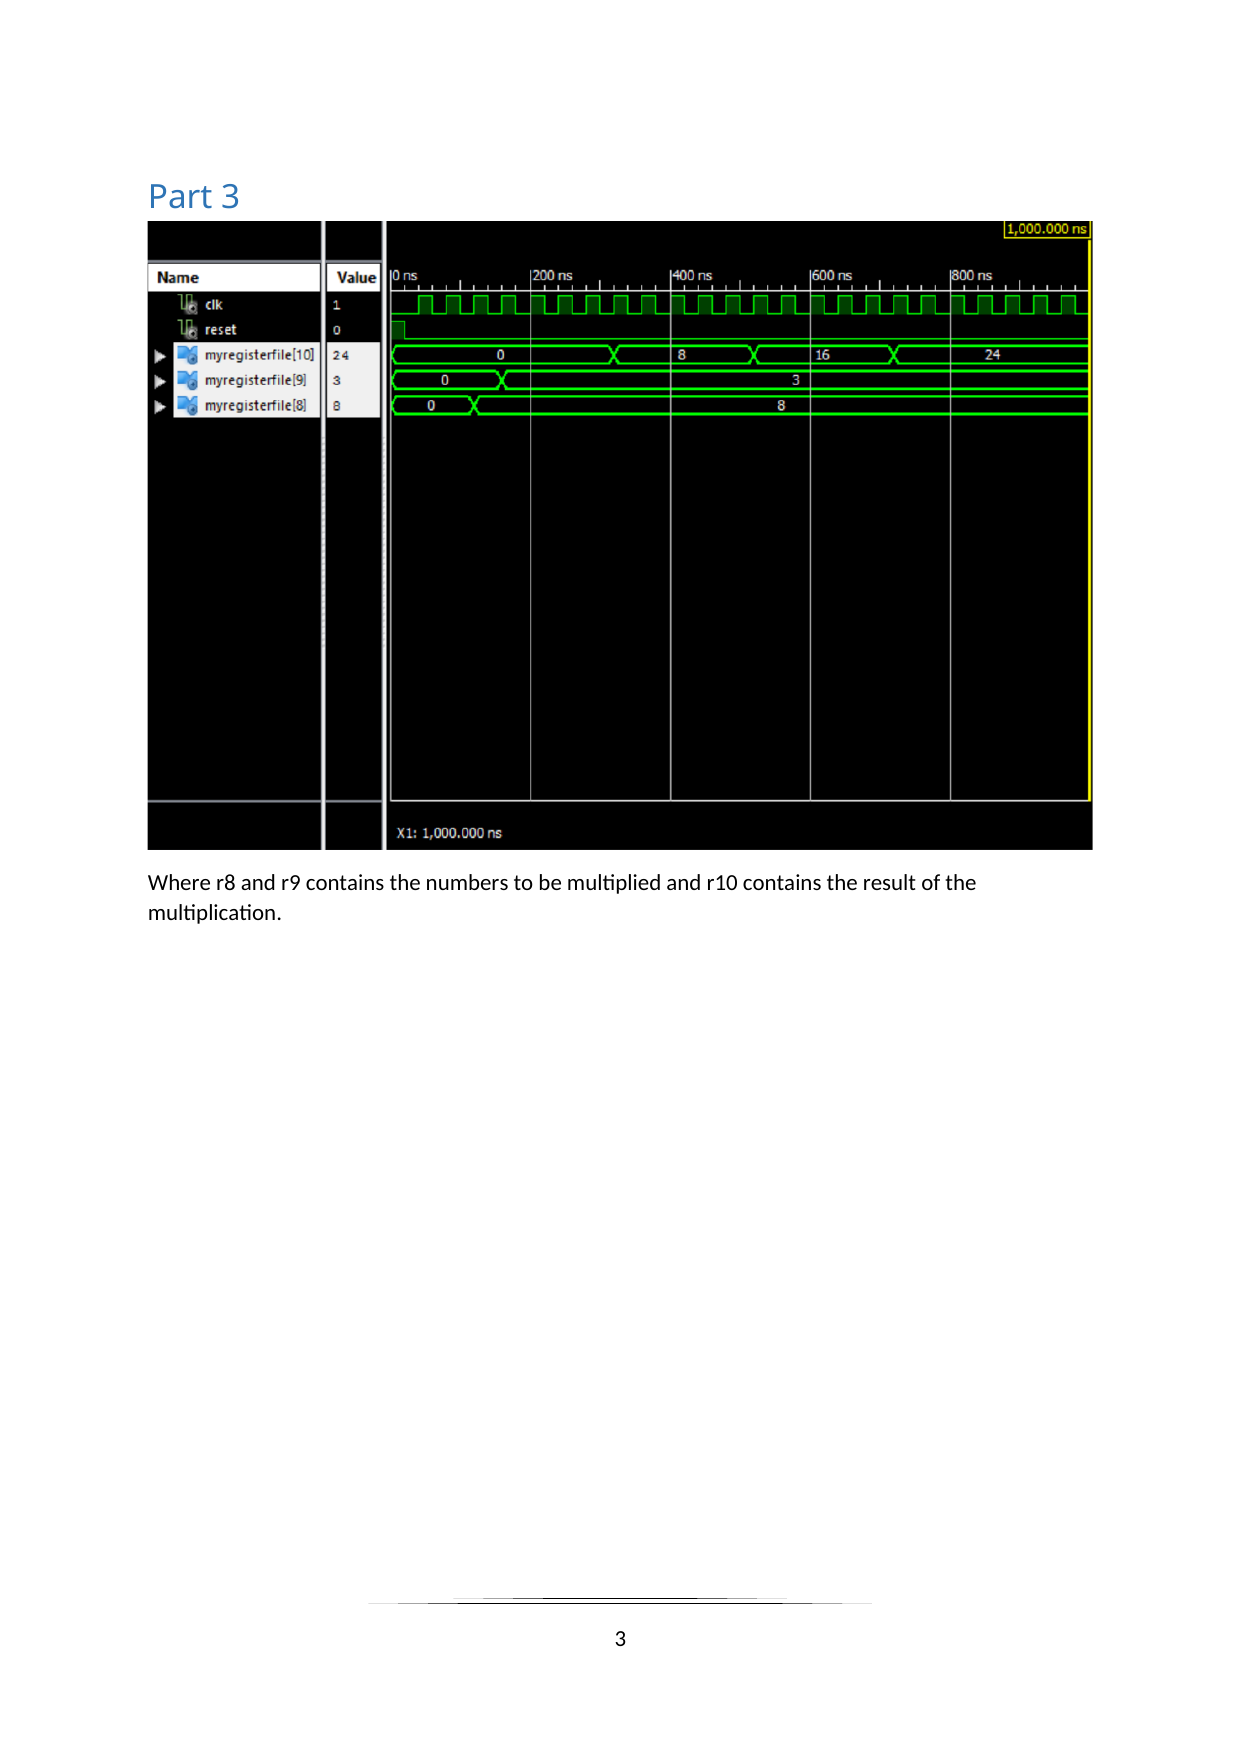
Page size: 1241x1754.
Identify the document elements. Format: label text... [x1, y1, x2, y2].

subtitle Part 3 [148, 173, 1093, 218]
picture [147, 221, 1093, 850]
text Where r8 and r9 contains the numbers to be multiplied and r10 contains the result of the multiplication. [148, 868, 1093, 926]
